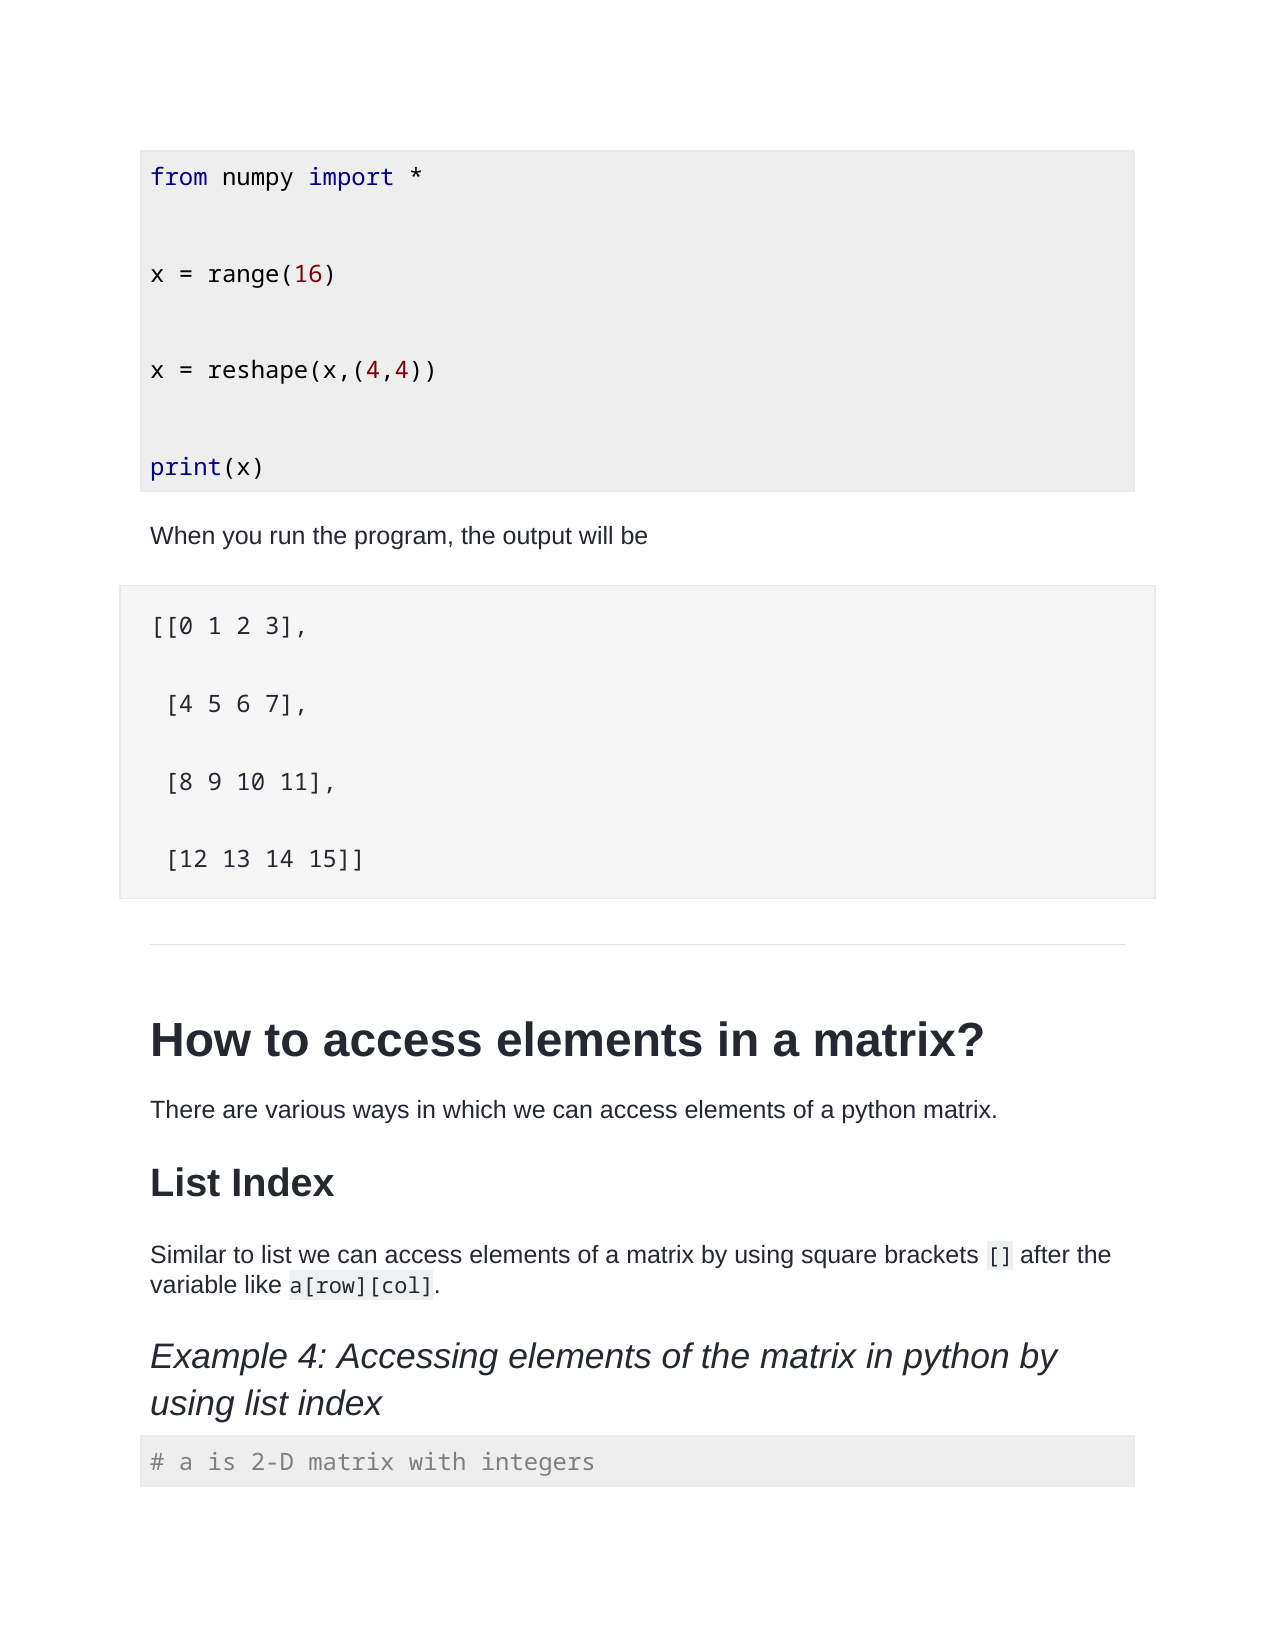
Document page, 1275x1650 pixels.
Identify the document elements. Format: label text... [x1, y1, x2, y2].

subtitle List Index [150, 1159, 1125, 1204]
text [[0 1 2 3], [121, 586, 1154, 642]
text [8 9 10 11], [121, 740, 1154, 797]
text When you run the program, the output will be [150, 521, 1125, 550]
text [4 5 6 7], [121, 662, 1154, 719]
text # a is 2-D matrix with integers [142, 1437, 1133, 1486]
text There are various ways in which we can access elements of a python matrix. [150, 1095, 1125, 1124]
text print(x) [142, 439, 1133, 490]
text from numpy import * [142, 152, 1133, 192]
text [12 13 14 15]] [121, 817, 1154, 898]
subtitle How to access elements in a matrix? [150, 1011, 1125, 1066]
text x = range(16) [142, 246, 1133, 289]
text Similar to list we can access elements of a matrix by using square brackets [] after the variable like a[row][col]. [150, 1241, 1125, 1300]
text x = reshape(x,(4,4)) [142, 343, 1133, 385]
subtitle Example 4: Accessing elements of the matrix in python by using list index [150, 1335, 1125, 1423]
